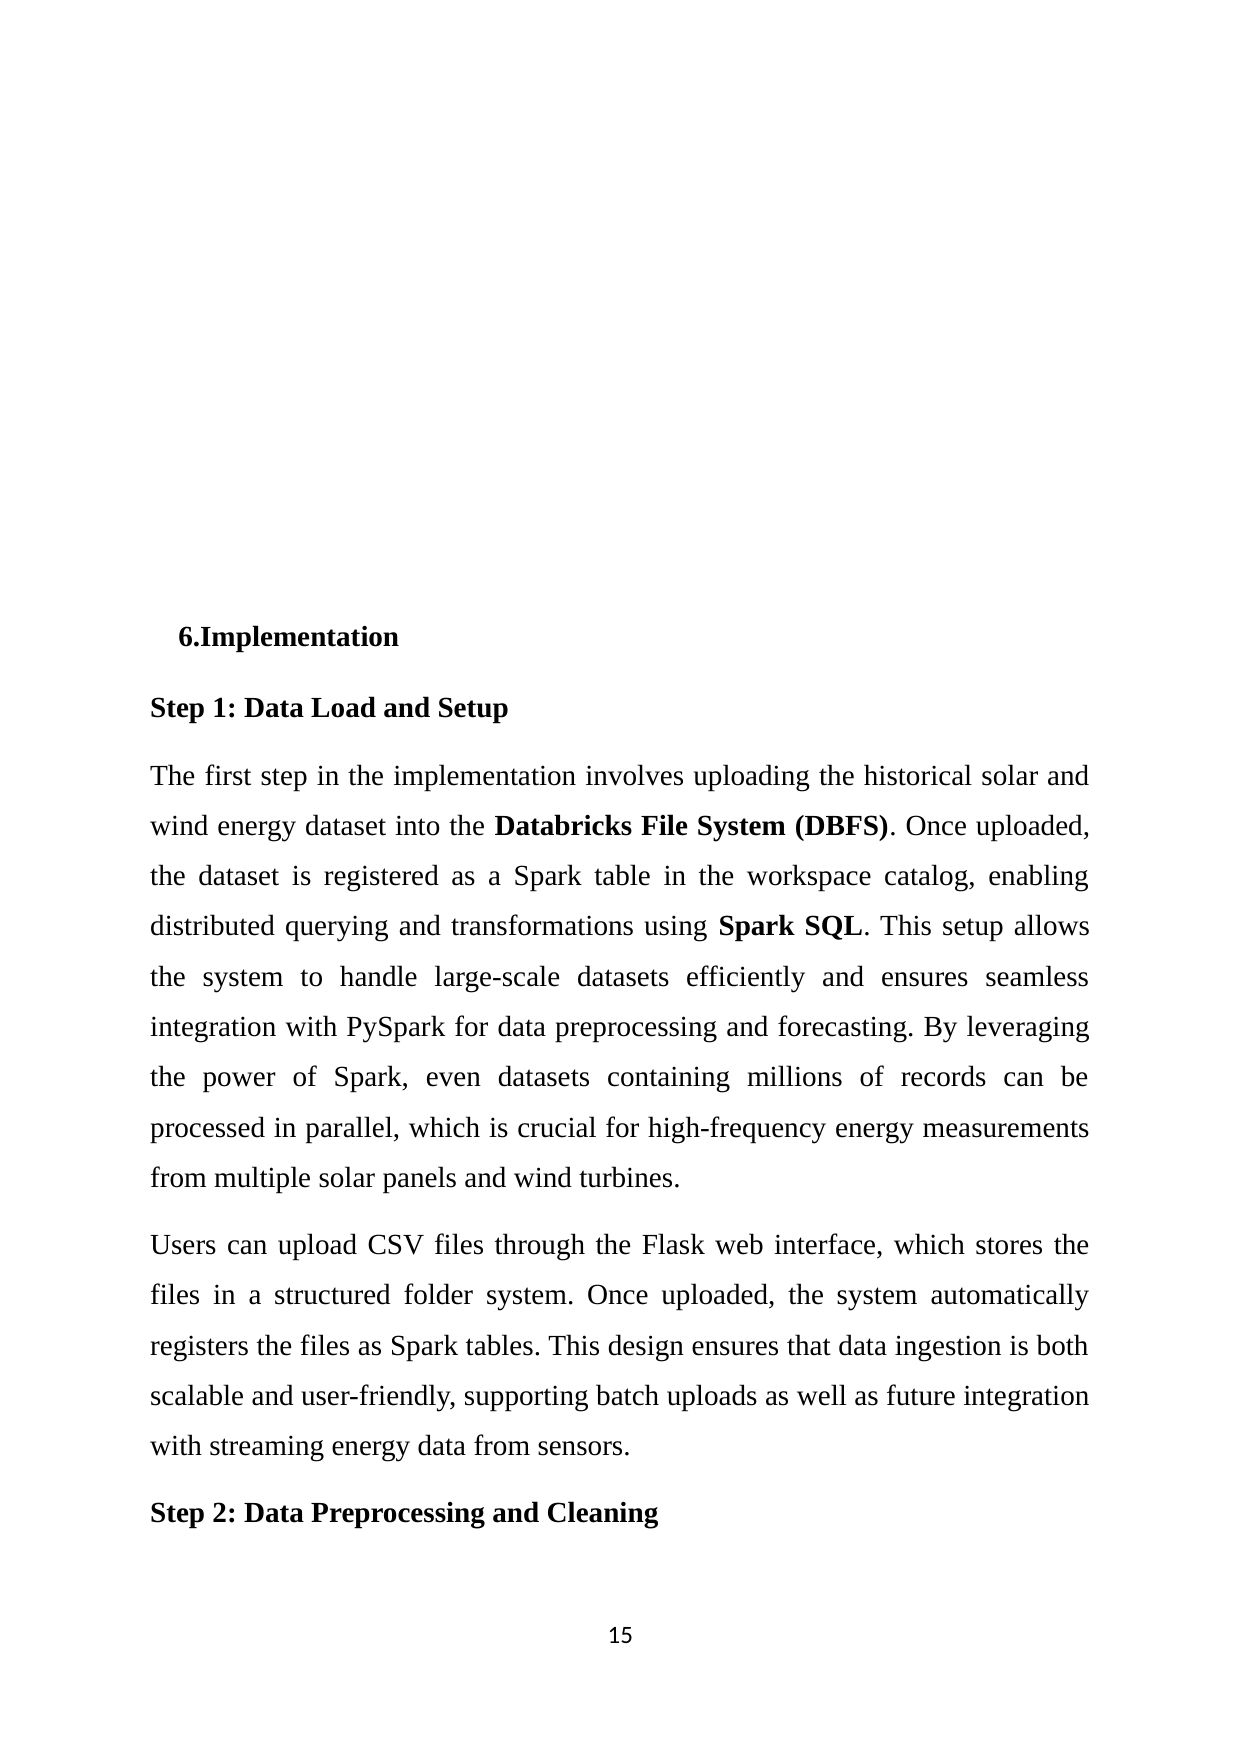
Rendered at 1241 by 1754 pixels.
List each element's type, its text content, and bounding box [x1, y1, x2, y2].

text Step 2: Data Preprocessing and Cleaning [150, 1495, 1090, 1529]
text Users can upload CSV files through the Flask web interface, which stores the files in a structured folder system. Once uploaded, the system automatically registers the files as Spark tables. This design ensures that data ingestion is both scalable and user-friendly, supporting batch uploads as well as future integration with streaming energy data from sensors. [150, 1227, 1090, 1462]
text Step 1: Data Load and Setup [150, 691, 1090, 724]
text 6.Implementation [150, 619, 1090, 652]
text The first step in the implementation involves uploading the historical solar and wind energy dataset into the Databricks File System (DBFS). Once uploaded, the dataset is registered as a Spark table in the workspace catalog, enabling distributed querying and transformations using Spark SQL. This setup allows the system to handle large-scale datasets efficiently and ensures seamless integration with PySpark for data preprocessing and forecasting. By leveraging the power of Spark, even datasets containing millions of records can be processed in parallel, which is crucial for high-frequency energy measurements from multiple solar panels and wind turbines. [150, 758, 1090, 1194]
